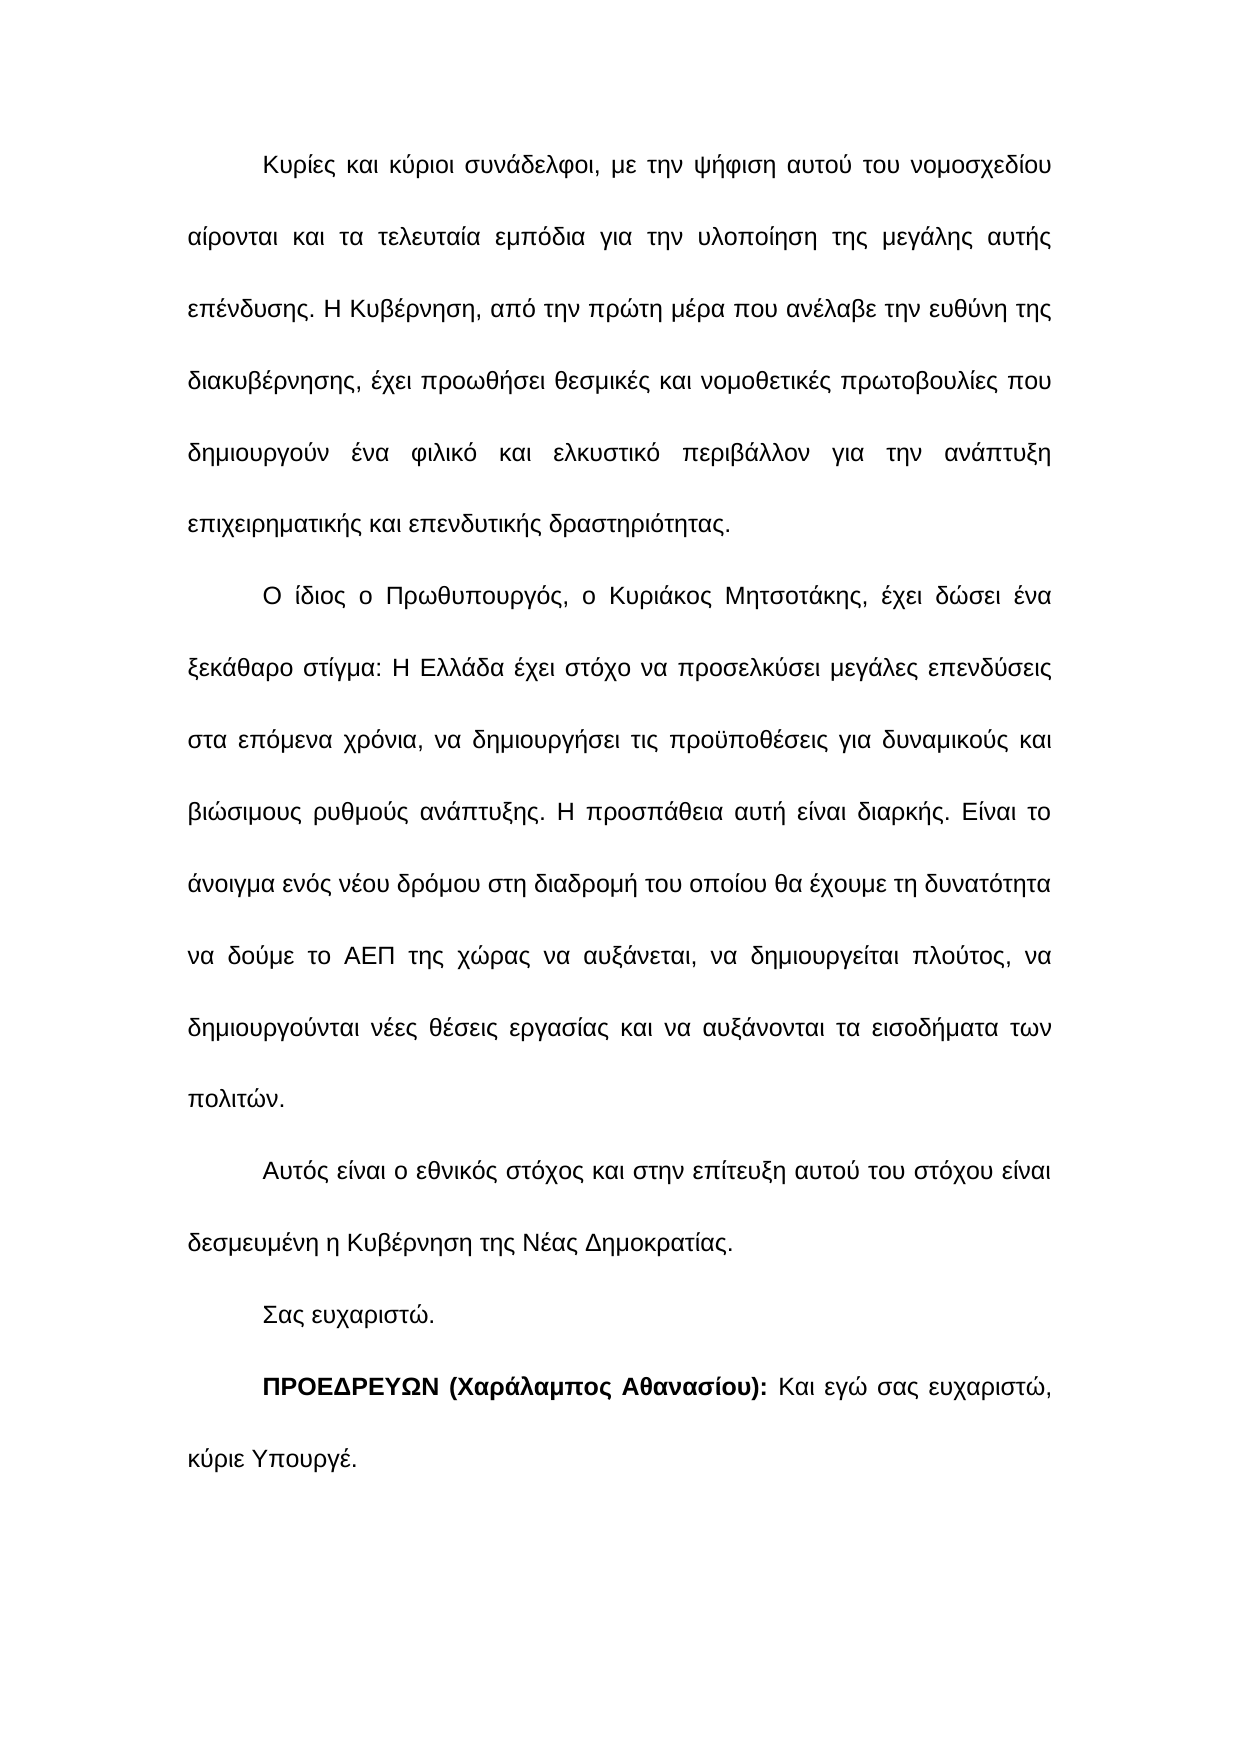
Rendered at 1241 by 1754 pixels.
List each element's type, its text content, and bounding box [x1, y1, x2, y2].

text Αυτός είναι ο εθνικός στόχος και στην επίτευξη αυτού του στόχου είναι δεσμευμένη η Κυβέρνηση της Νέας Δημοκρατίας. [187, 1156, 1053, 1257]
text Σας ευχαριστώ. [187, 1300, 1053, 1329]
text Ο ίδιος ο Πρωθυπουργός, ο Κυριάκος Μητσοτάκης, έχει δώσει ένα ξεκάθαρο στίγμα: Η Ελλάδα έχει στόχο να προσελκύσει μεγάλες επενδύσεις στα επόμενα χρόνια, να δημιουργήσει τις προϋποθέσεις για δυναμικούς και βιώσιμους ρυθμούς ανάπτυξης. Η προσπάθεια αυτή είναι διαρκής. Είναι το άνοιγμα ενός νέου δρόμου στη διαδρομή του οποίου θα έχουμε τη δυνατότητα να δούμε το ΑΕΠ της χώρας να αυξάνεται, να δημιουργείται πλούτος, να δημιουργούνται νέες θέσεις εργασίας και να αυξάνονται τα εισοδήματα των πολιτών. [187, 581, 1053, 1113]
text ΠΡΟΕΔΡΕΥΩΝ (Χαράλαμπος Αθανασίου): Και εγώ σας ευχαριστώ, κύριε Υπουργέ. [187, 1372, 1053, 1472]
text Κυρίες και κύριοι συνάδελφοι, με την ψήφιση αυτού του νομοσχεδίου αίρονται και τα τελευταία εμπόδια για την υλοποίηση της μεγάλης αυτής επένδυσης. Η Κυβέρνηση, από την πρώτη μέρα που ανέλαβε την ευθύνη της διακυβέρνησης, έχει προωθήσει θεσμικές και νομοθετικές πρωτοβουλίες που δημιουργούν ένα φιλικό και ελκυστικό περιβάλλον για την ανάπτυξη επιχειρηματικής και επενδυτικής δραστηριότητας. [187, 150, 1053, 538]
